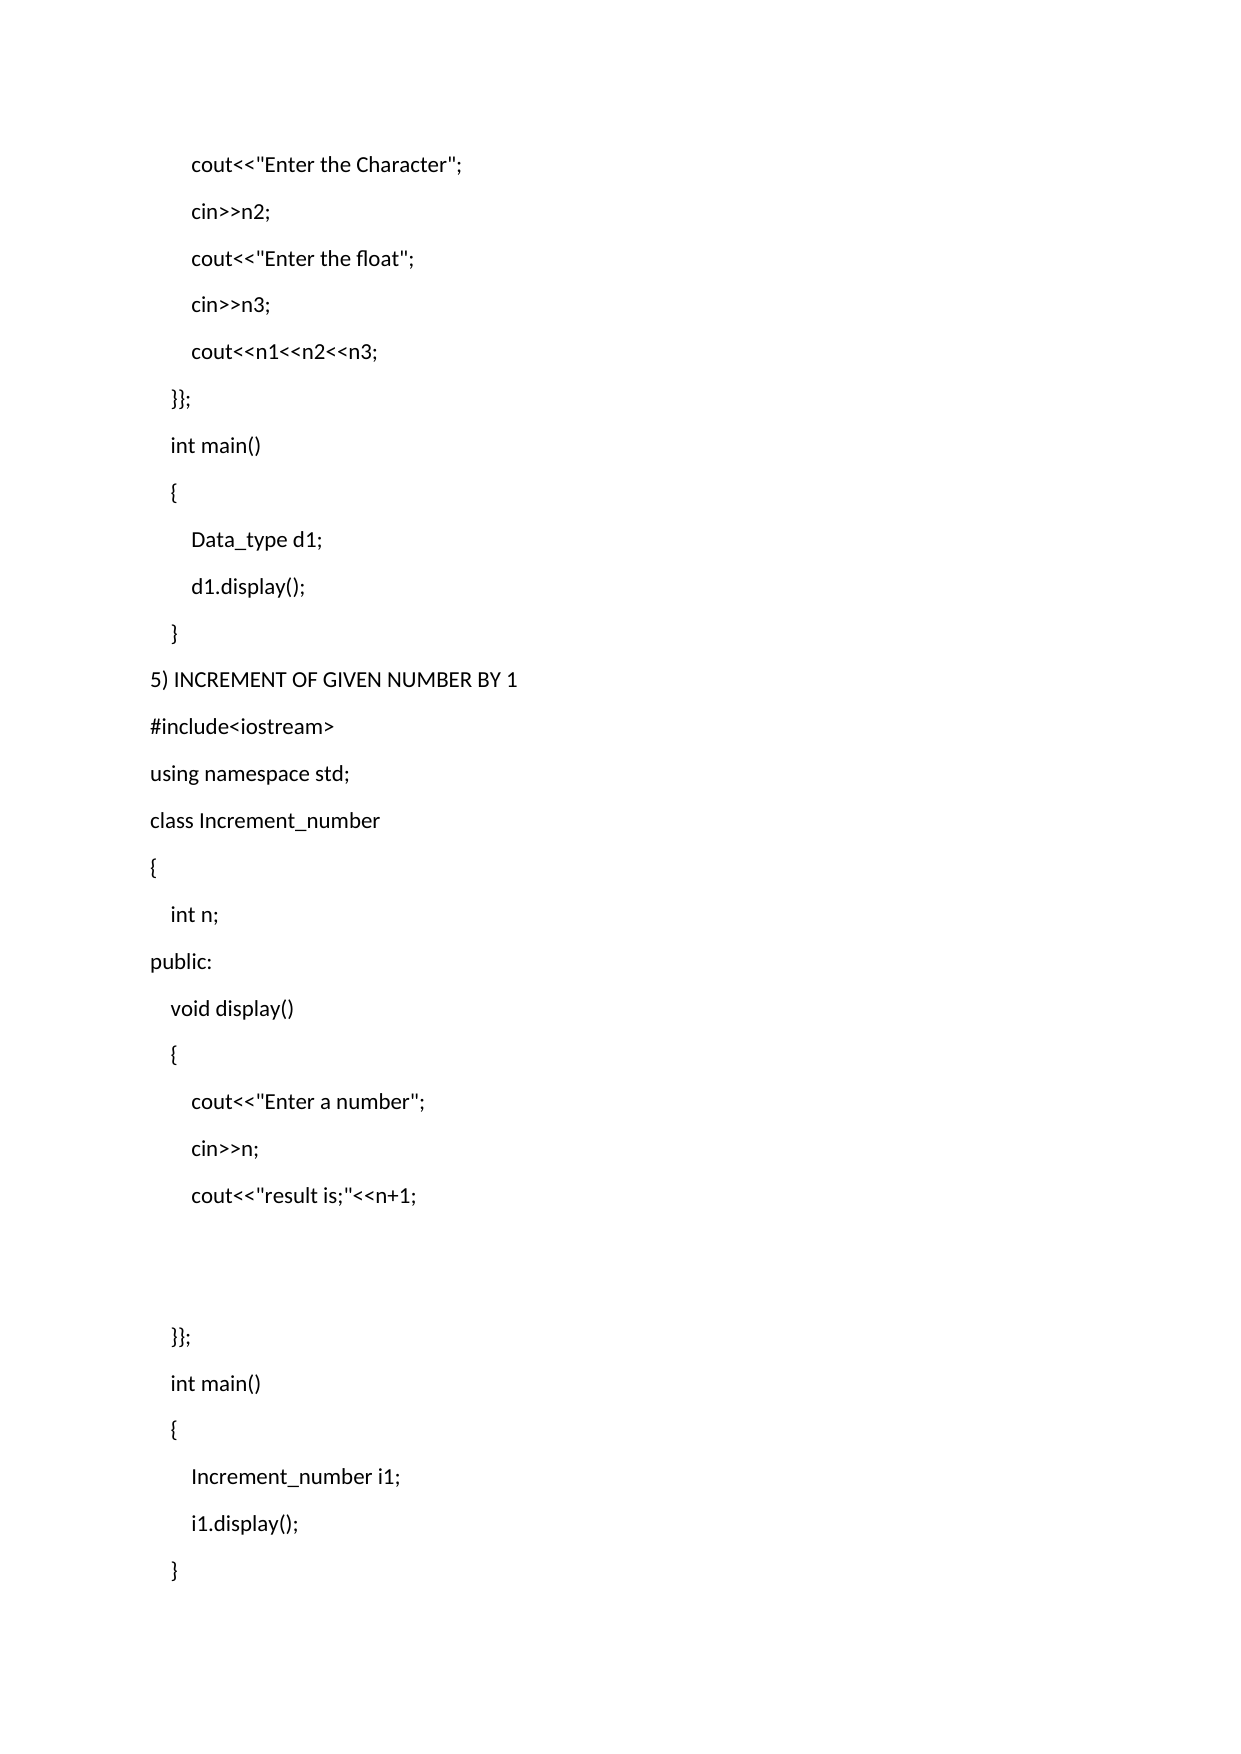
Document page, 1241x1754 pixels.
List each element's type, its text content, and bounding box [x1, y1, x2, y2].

text int n; [150, 900, 1090, 928]
text d1.display(); [150, 572, 1090, 600]
text cout<<"result is;"<<n+1; [150, 1181, 1090, 1209]
text cout<<"Enter a number"; [150, 1087, 1090, 1116]
text int main() [150, 431, 1090, 459]
text Data_type d1; [150, 525, 1090, 553]
text cin>>n2; [150, 197, 1090, 225]
text { [150, 1416, 1090, 1444]
text Increment_number i1; [150, 1462, 1090, 1491]
text using namespace std; [150, 759, 1090, 787]
text { [150, 853, 1090, 881]
text cout<<n1<<n2<<n3; [150, 337, 1090, 366]
text { [150, 478, 1090, 506]
text cout<<"Enter the Character"; [150, 150, 1090, 178]
text cout<<"Enter the float"; [150, 244, 1090, 272]
text void display() [150, 994, 1090, 1022]
text int main() [150, 1369, 1090, 1397]
text cin>>n3; [150, 291, 1090, 319]
text 5) INCREMENT OF GIVEN NUMBER BY 1 [150, 666, 1090, 694]
text }}; [150, 384, 1090, 412]
text i1.display(); [150, 1509, 1090, 1537]
text #include<iostream> [150, 712, 1090, 741]
text cin>>n; [150, 1134, 1090, 1162]
text }}; [150, 1322, 1090, 1350]
text } [150, 619, 1090, 647]
text } [150, 1556, 1090, 1584]
text { [150, 1041, 1090, 1069]
text class Increment_number [150, 806, 1090, 834]
text public: [150, 947, 1090, 975]
